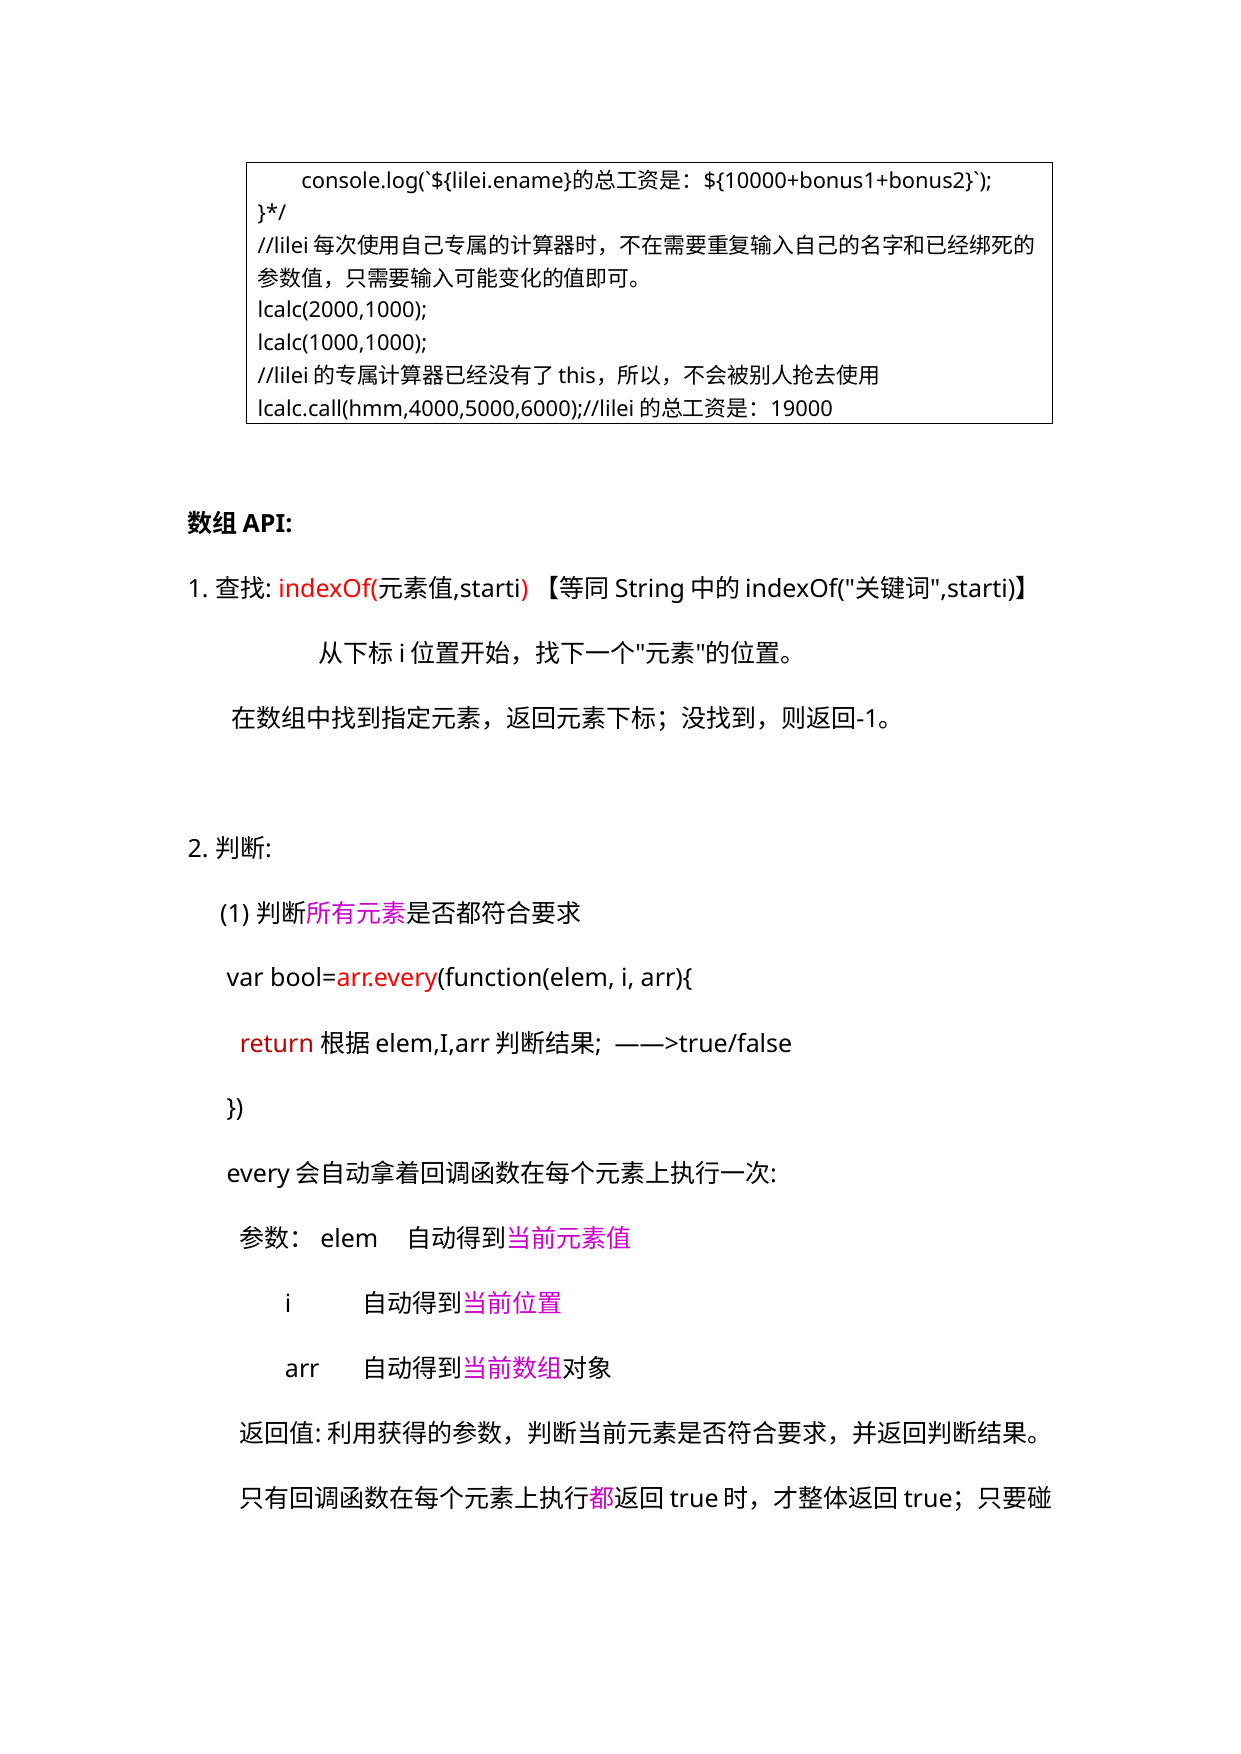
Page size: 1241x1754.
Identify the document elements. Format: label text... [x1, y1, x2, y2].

text (1) 判断所有元素是否都符合要求 [187, 879, 1053, 944]
text var bool=arr.every(function(elem, i, arr){ [187, 944, 1053, 1009]
text 1. 查找: indexOf(元素值,starti) 【等同String中的indexOf("关键词",starti)】 [187, 554, 1053, 619]
text 返回值: 利用获得的参数，判断当前元素是否符合要求，并返回判断结果。 [187, 1399, 1053, 1464]
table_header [247, 163, 1052, 423]
text 在数组中找到指定元素，返回元素下标；没找到，则返回-1。 [187, 684, 1053, 749]
text return 根据elem,I,arr判断结果; ——>true/false [187, 1009, 1053, 1074]
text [187, 1464, 1053, 1529]
text 2. 判断: [187, 814, 1053, 879]
text }) [187, 1074, 1053, 1139]
text 数组API: [187, 489, 1053, 554]
text i 自动得到当前位置 [187, 1269, 1053, 1334]
text 从下标i位置开始，找下一个"元素"的位置。 [187, 619, 1053, 684]
text arr 自动得到当前数组对象 [187, 1334, 1053, 1399]
text 参数： elem 自动得到当前元素值 [187, 1204, 1053, 1269]
text every会自动拿着回调函数在每个元素上执行一次: [187, 1139, 1053, 1204]
